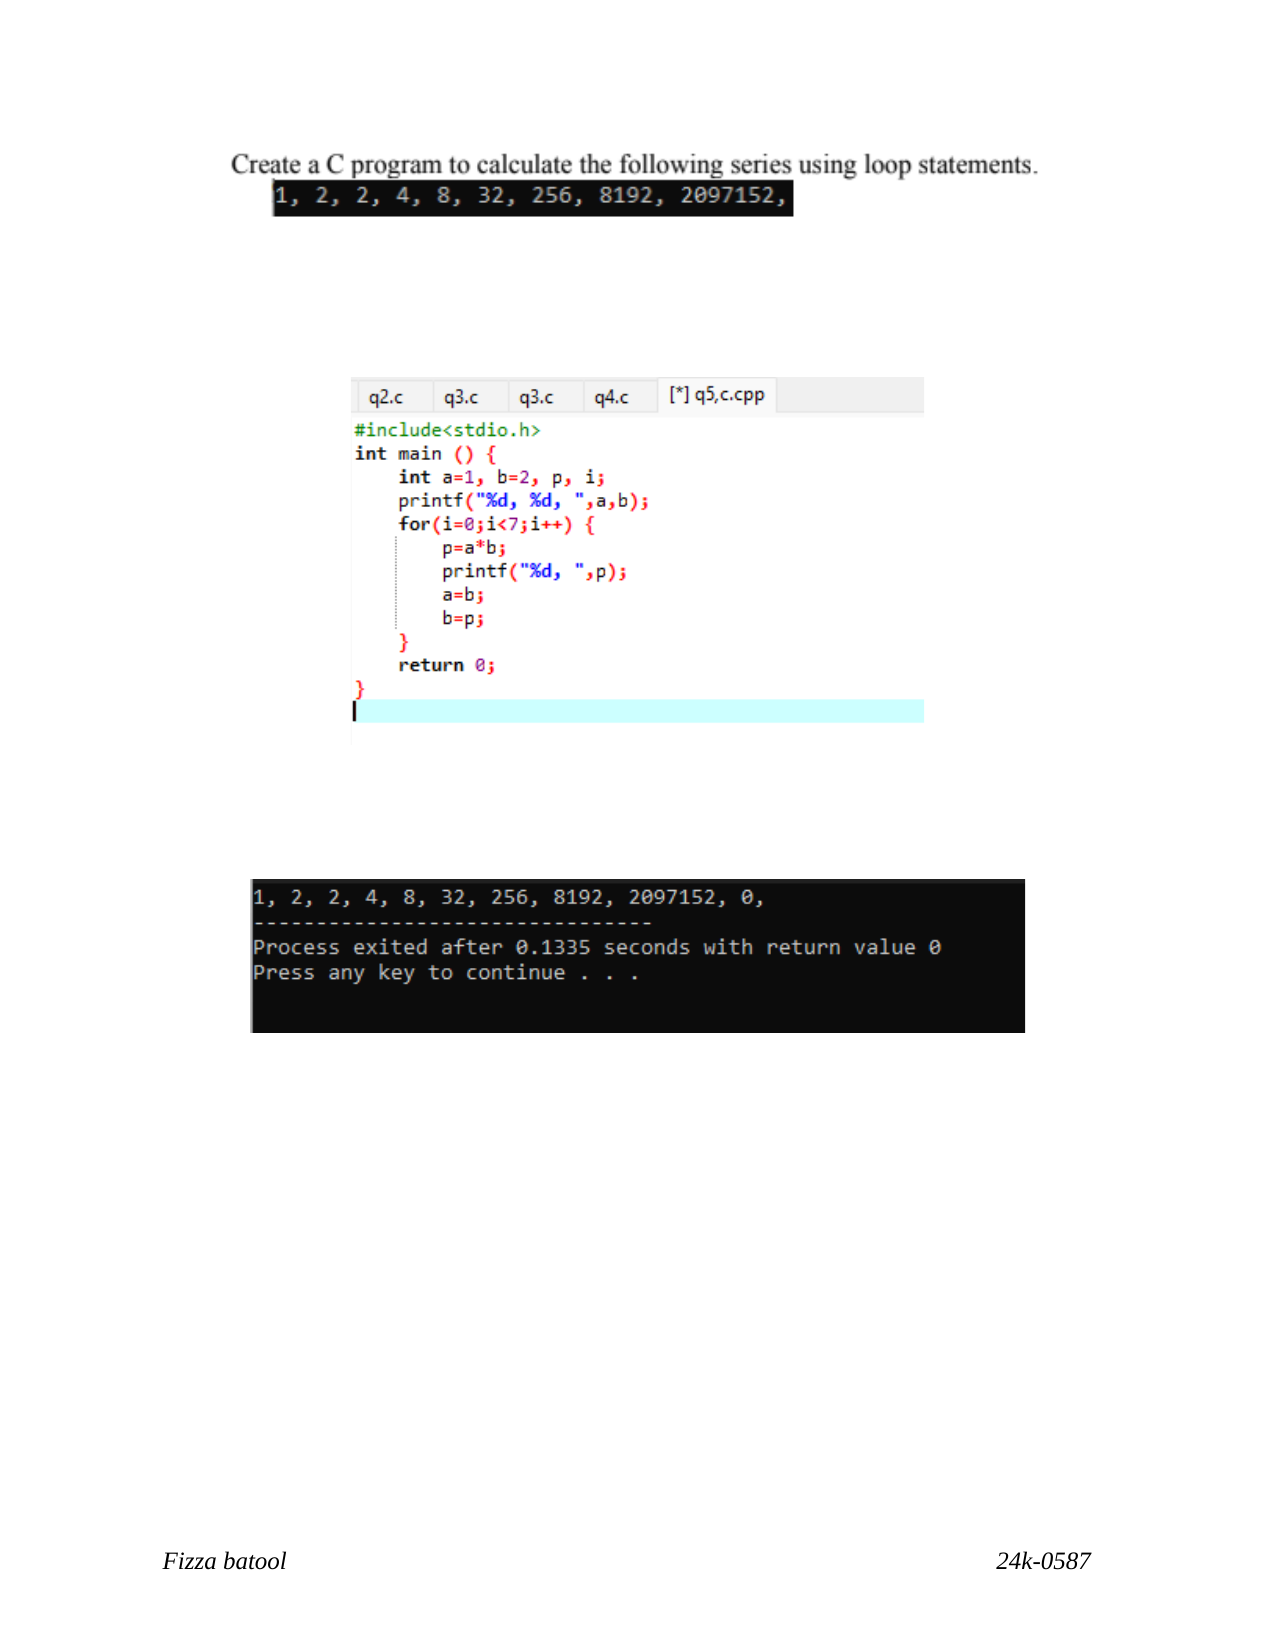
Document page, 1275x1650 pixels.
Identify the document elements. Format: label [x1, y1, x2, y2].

picture [350, 377, 925, 745]
picture [216, 150, 1059, 243]
picture [250, 879, 1025, 1033]
